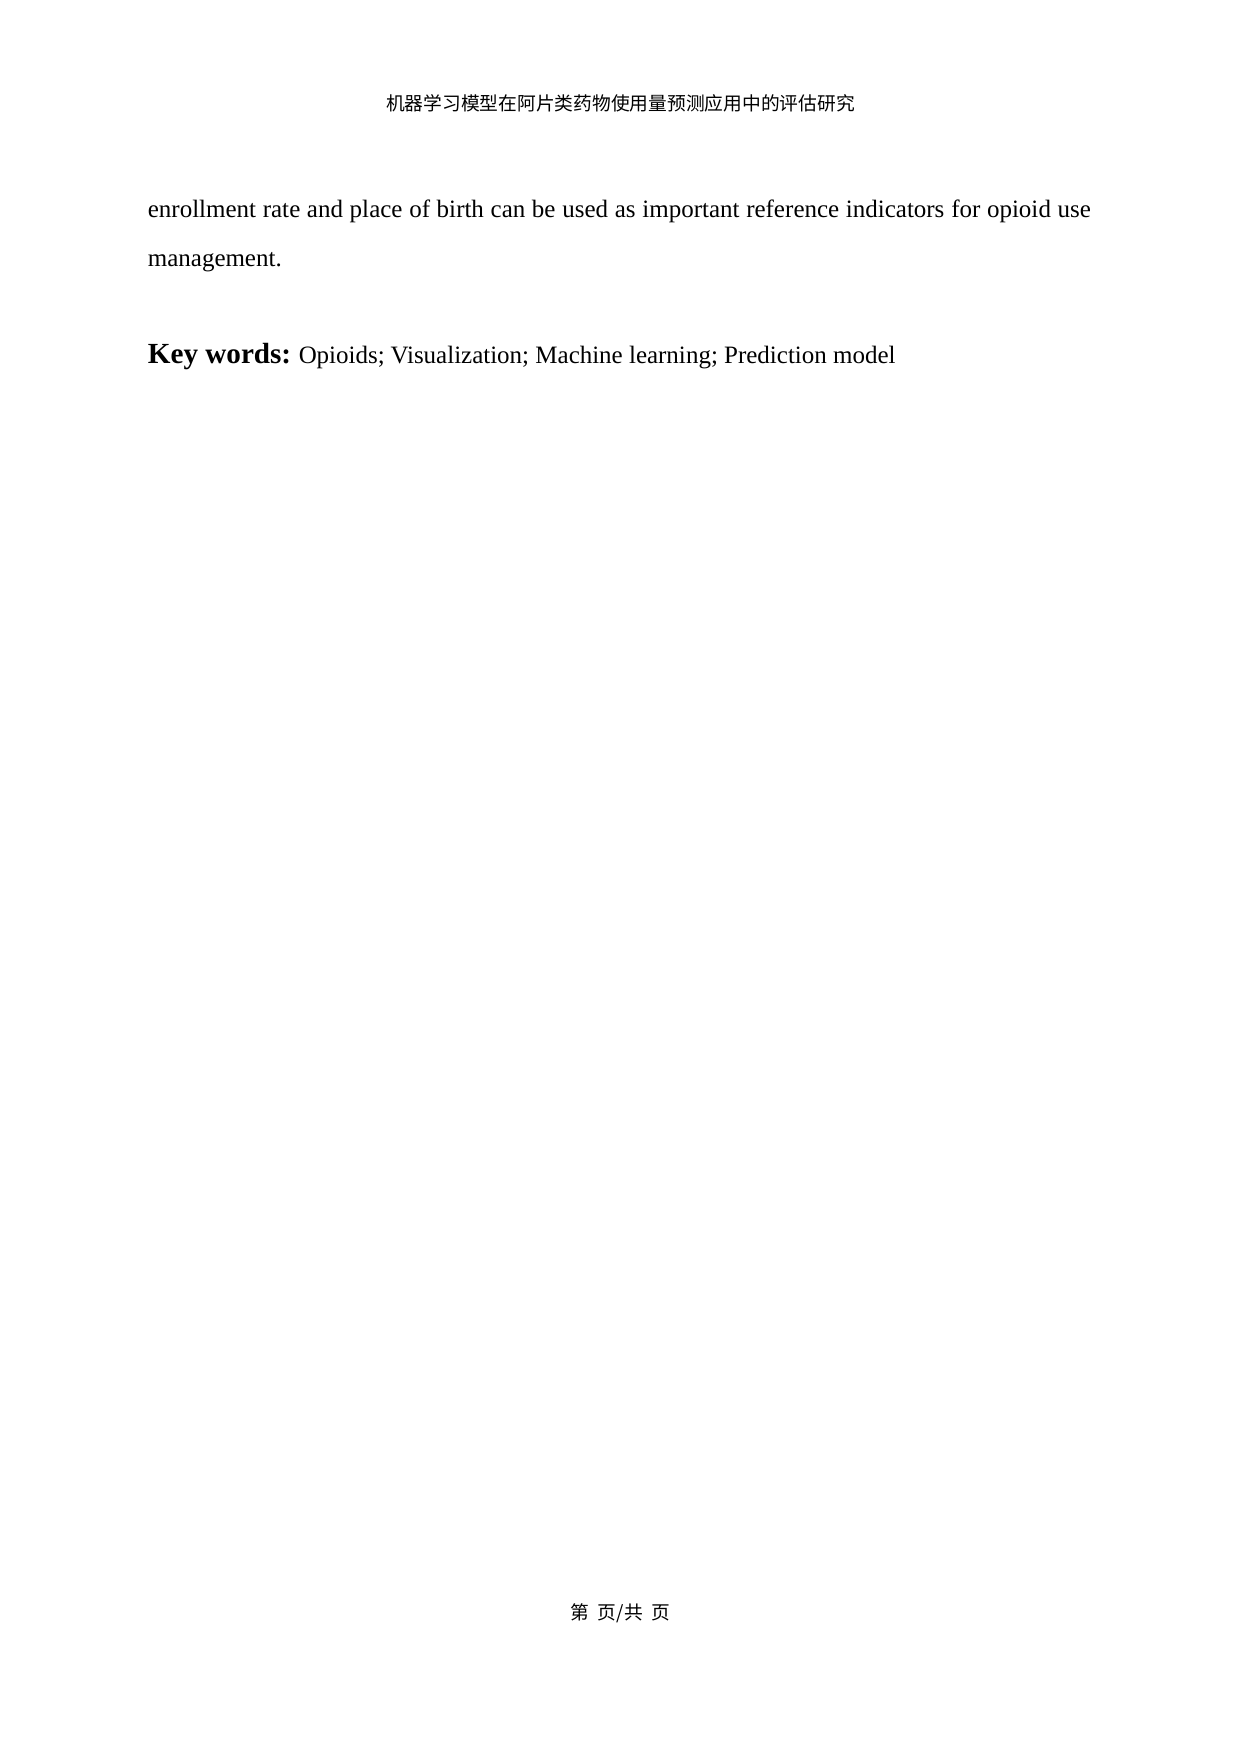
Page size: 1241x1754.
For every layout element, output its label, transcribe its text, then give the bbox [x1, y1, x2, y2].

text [148, 192, 1092, 273]
text Key words: Opioids; Visualization; Machine learning; Prediction model [148, 320, 1092, 385]
